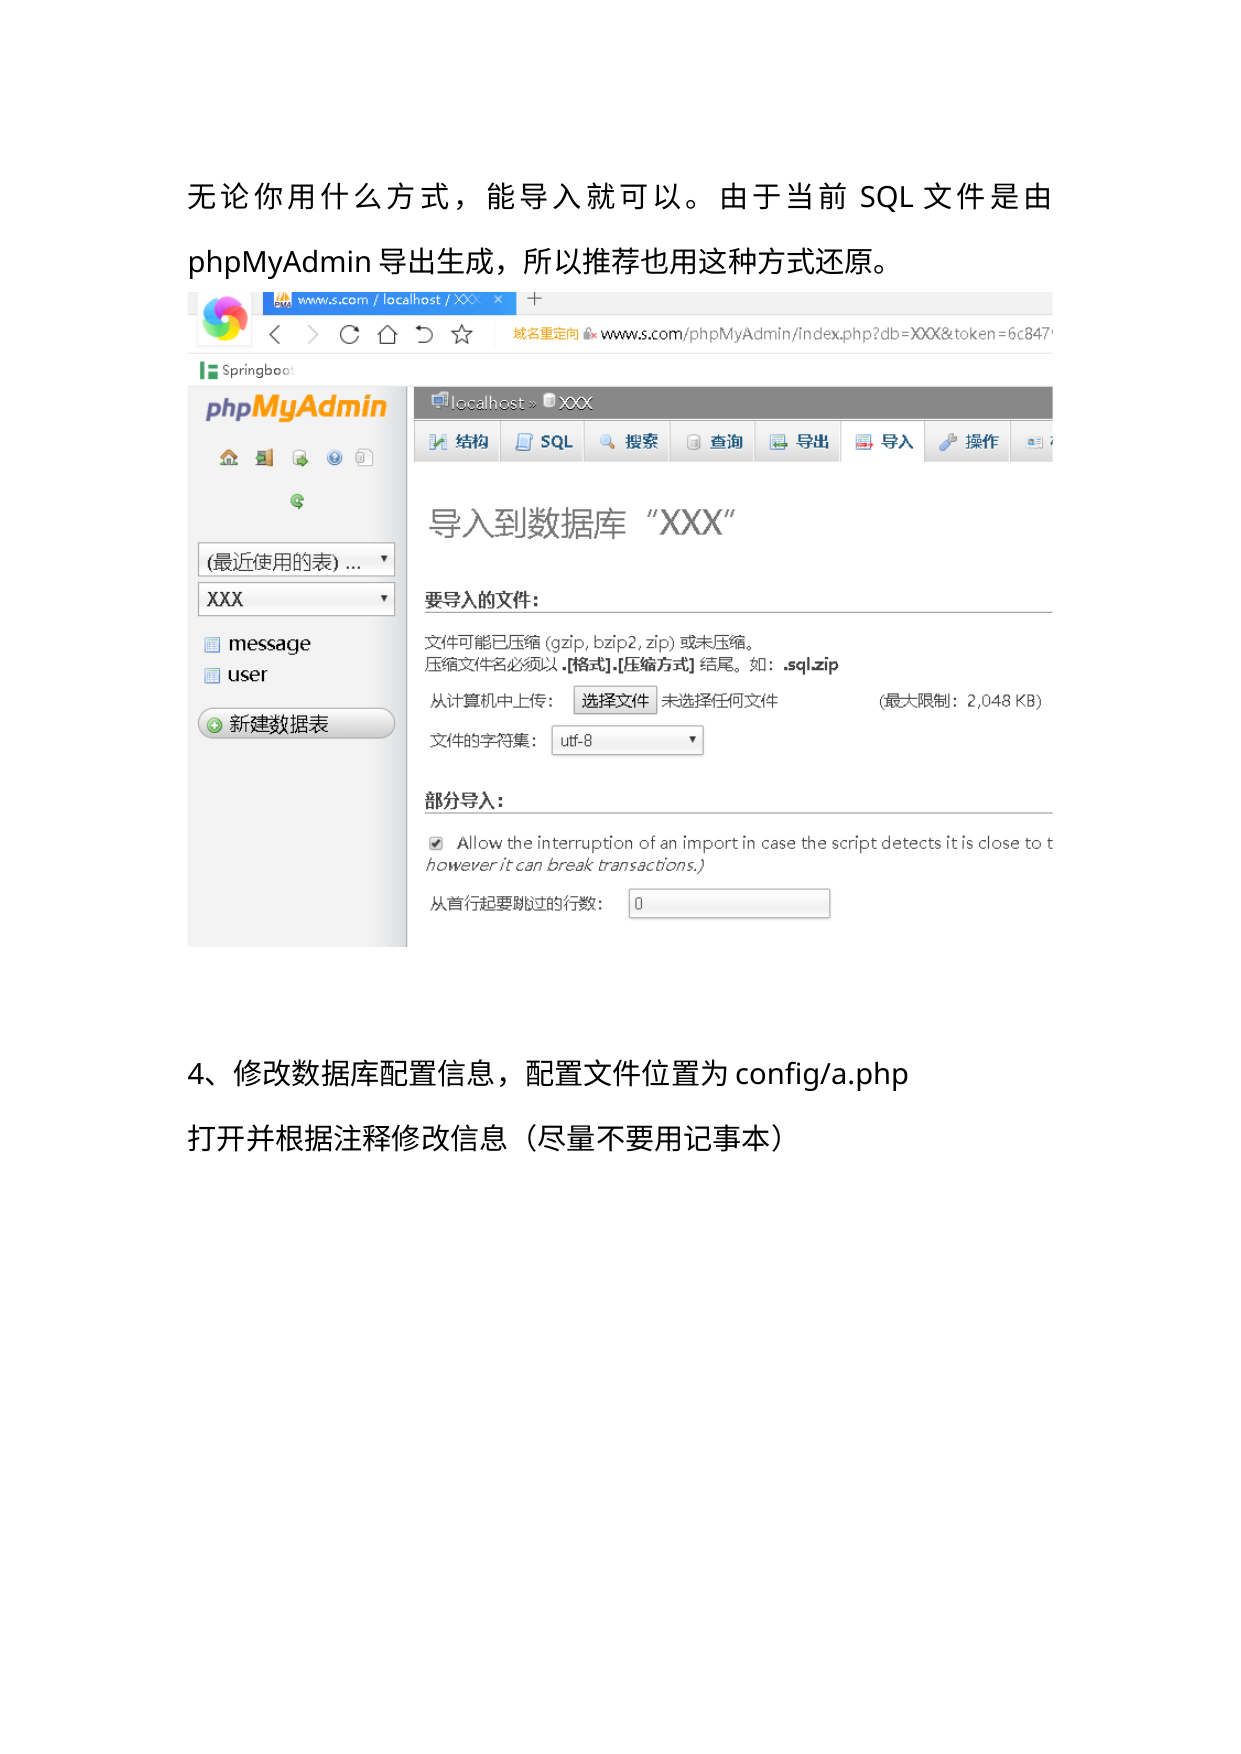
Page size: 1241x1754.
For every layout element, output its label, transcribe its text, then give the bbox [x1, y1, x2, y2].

text 4、修改数据库配置信息，配置文件位置为config/a.php [187, 1039, 1053, 1104]
text 无论你用什么方式，能导入就可以。由于当前SQL文件是由phpMyAdmin导出生成，所以推荐也用这种方式还原。 [187, 162, 1053, 292]
picture [187, 292, 1053, 947]
text 打开并根据注释修改信息（尽量不要用记事本） [187, 1104, 1053, 1169]
